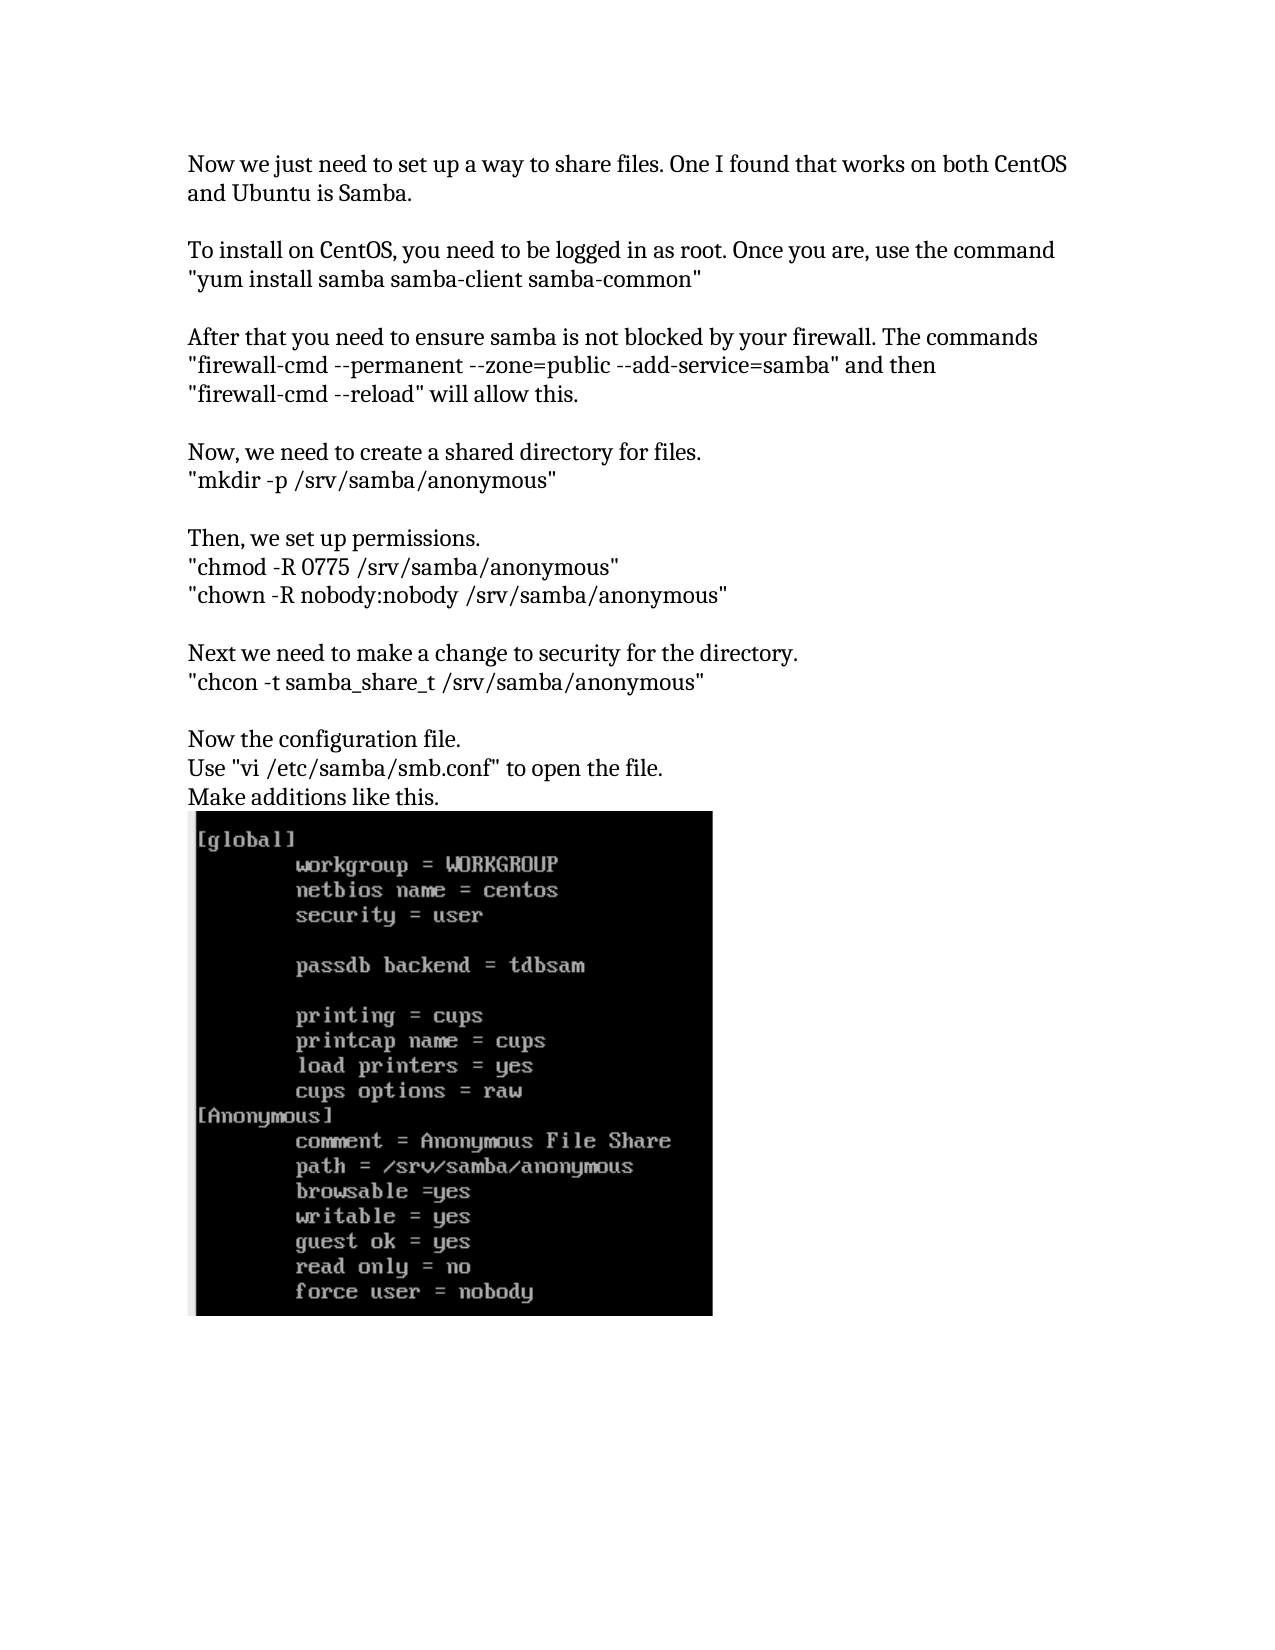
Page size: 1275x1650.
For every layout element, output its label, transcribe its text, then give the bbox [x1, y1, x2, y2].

text After that you need to ensure samba is not blocked by your firewall. The commands "firewall-cmd --permanent --zone=public --add-service=samba" and then [187, 322, 1087, 380]
text Next we need to make a change to security for the directory. [187, 639, 1087, 667]
text Then, we set up permissions. [187, 524, 1087, 552]
picture [187, 811, 713, 1316]
text "chown -R nobody:nobody /srv/samba/anonymous" [187, 581, 1087, 610]
text Make additions like this. [187, 782, 1087, 811]
text Use "vi /etc/samba/smb.conf" to open the file. [187, 754, 1087, 782]
text "mkdir -p /srv/samba/anonymous" [187, 466, 1087, 495]
text "chmod -R 0775 /srv/samba/anonymous" [187, 552, 1087, 581]
text "firewall-cmd --reload" will allow this. [187, 380, 1087, 409]
text Now, we need to create a shared directory for files. [187, 437, 1087, 466]
text To install on CentOS, you need to be logged in as root. Once you are, use the command "yum install samba samba-client samba-common" [187, 236, 1087, 294]
text Now the configuration file. [187, 725, 1087, 754]
text "chcon -t samba_share_t /srv/samba/anonymous" [187, 667, 1087, 696]
text Now we just need to set up a way to share files. One I found that works on both CentOS and Ubuntu is Samba. [187, 150, 1087, 207]
